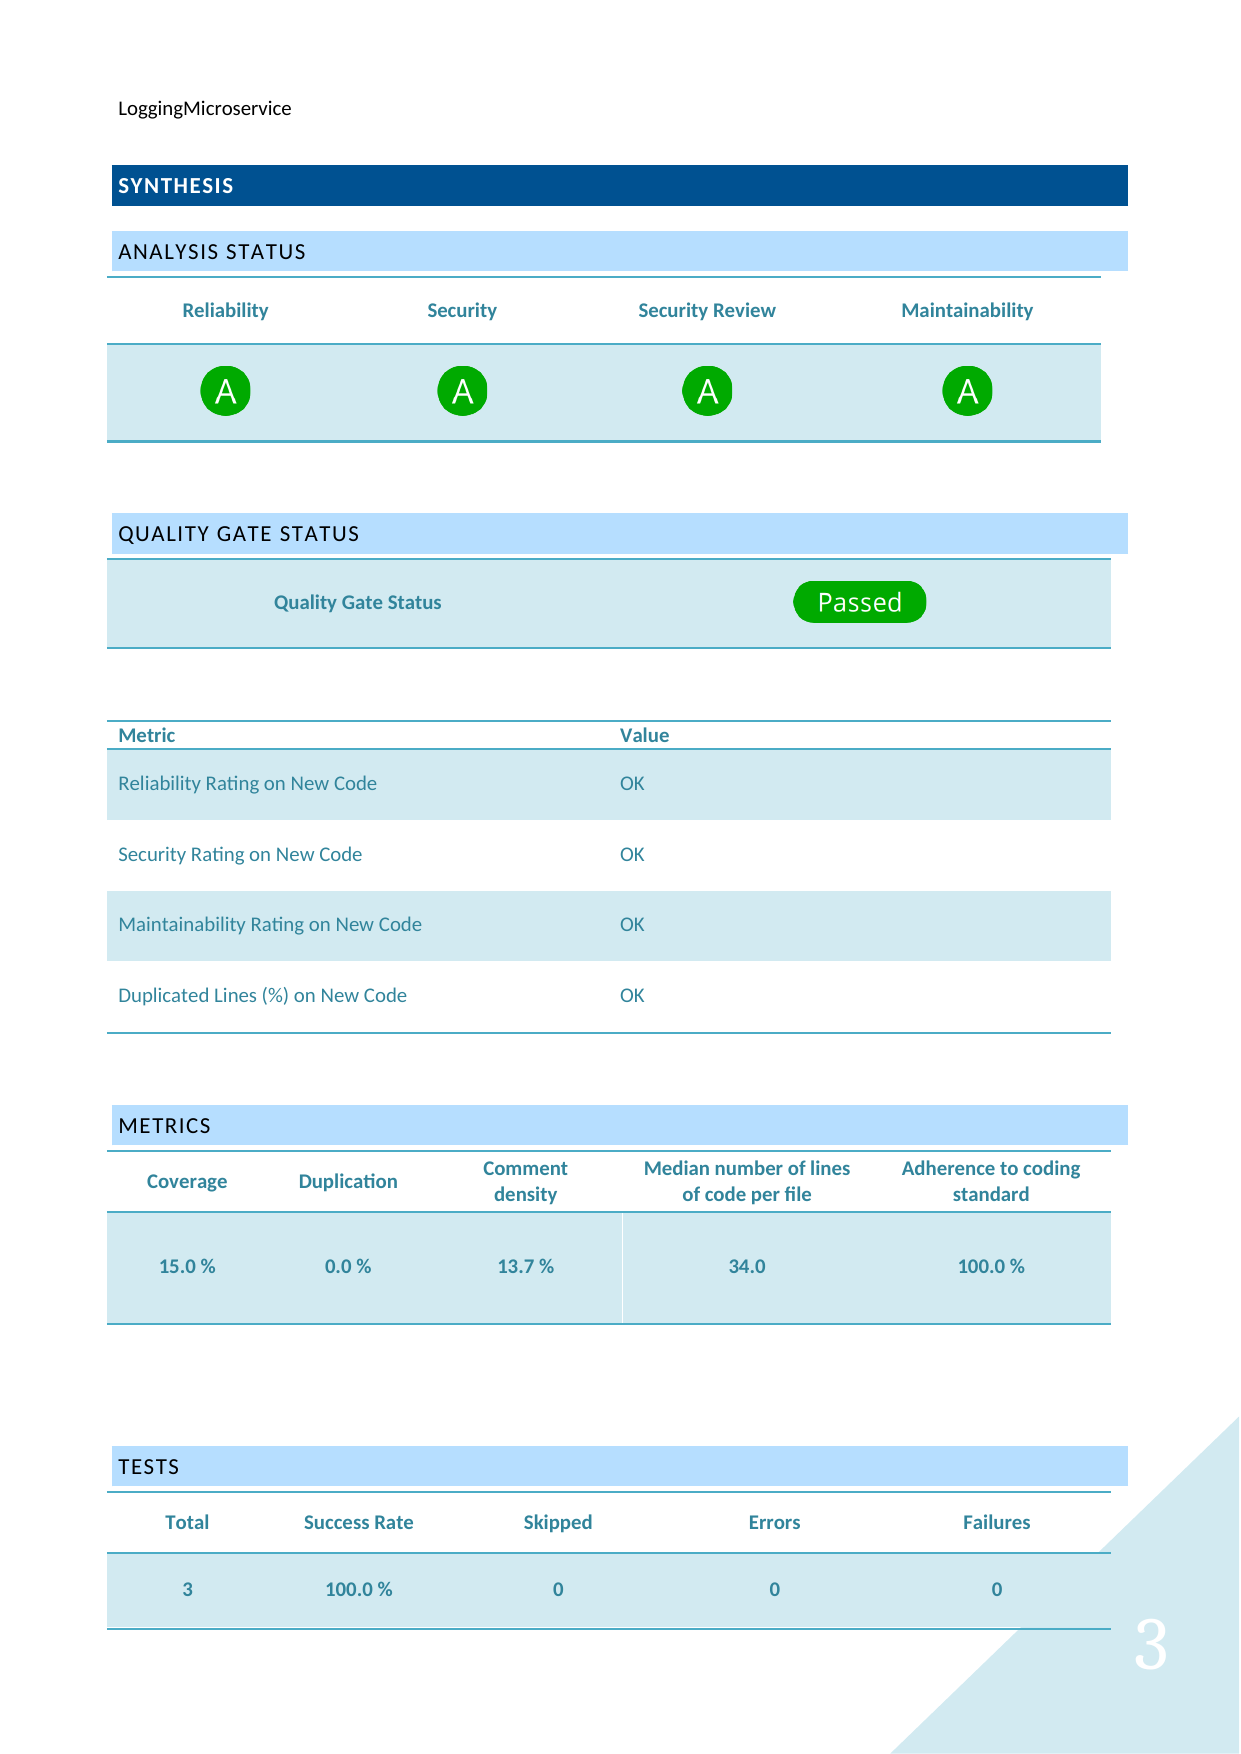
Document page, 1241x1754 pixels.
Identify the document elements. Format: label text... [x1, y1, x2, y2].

table_cell OK [609, 750, 1111, 820]
table_header Total [107, 1493, 268, 1552]
subtitle Quality gate status [118, 520, 1122, 548]
picture [682, 366, 733, 416]
table_cell [344, 345, 580, 440]
table_header Adherence to coding standard [871, 1152, 1111, 1211]
table_cell Maintainability Rating on New Code [107, 891, 609, 961]
table_header Value [609, 722, 1111, 747]
table_header Security Review [580, 278, 834, 343]
table_cell 15.0 % [107, 1213, 267, 1323]
table_header Median number of lines of code per file [623, 1152, 871, 1211]
subtitle Tests [118, 1452, 1122, 1480]
picture [793, 581, 927, 623]
table_cell 0 [450, 1554, 666, 1627]
table_cell OK [609, 891, 1111, 961]
table_cell 34.0 [623, 1213, 871, 1323]
table_cell Duplicated Lines (%) on New Code [107, 961, 609, 1032]
table_header Success Rate [268, 1493, 450, 1552]
subtitle Synthesis [118, 172, 1122, 199]
table_header Security [344, 278, 580, 343]
table_cell 100.0 % [871, 1213, 1111, 1323]
table_header Metric [107, 722, 609, 747]
table_header Maintainability [834, 278, 1101, 343]
table_cell 13.7 % [429, 1213, 622, 1323]
picture [437, 366, 488, 416]
table_cell OK [609, 820, 1111, 891]
table_cell 100.0 % [268, 1554, 450, 1627]
table_header Errors [666, 1493, 883, 1552]
table_cell Security Rating on New Code [107, 820, 609, 891]
table_cell [107, 345, 344, 440]
table_header Comment density [429, 1152, 622, 1211]
table_header [609, 560, 1111, 647]
table_header Failures [883, 1493, 1111, 1552]
table_cell 0 [666, 1554, 883, 1627]
subtitle Metrics [118, 1111, 1122, 1139]
table_cell Reliability Rating on New Code [107, 750, 609, 820]
table_header Skipped [450, 1493, 666, 1552]
table_cell 0 [883, 1554, 1111, 1627]
table_header Coverage [107, 1152, 267, 1211]
table_cell [580, 345, 834, 440]
table_cell OK [609, 961, 1111, 1032]
table_cell 0.0 % [267, 1213, 429, 1323]
picture [942, 366, 993, 416]
picture [200, 366, 251, 416]
table_cell [834, 345, 1101, 440]
table_header Reliability [107, 278, 344, 343]
table_header Duplication [267, 1152, 429, 1211]
subtitle Analysis Status [118, 237, 1122, 265]
table_cell 3 [107, 1554, 268, 1627]
table_header Quality Gate Status [107, 560, 609, 647]
